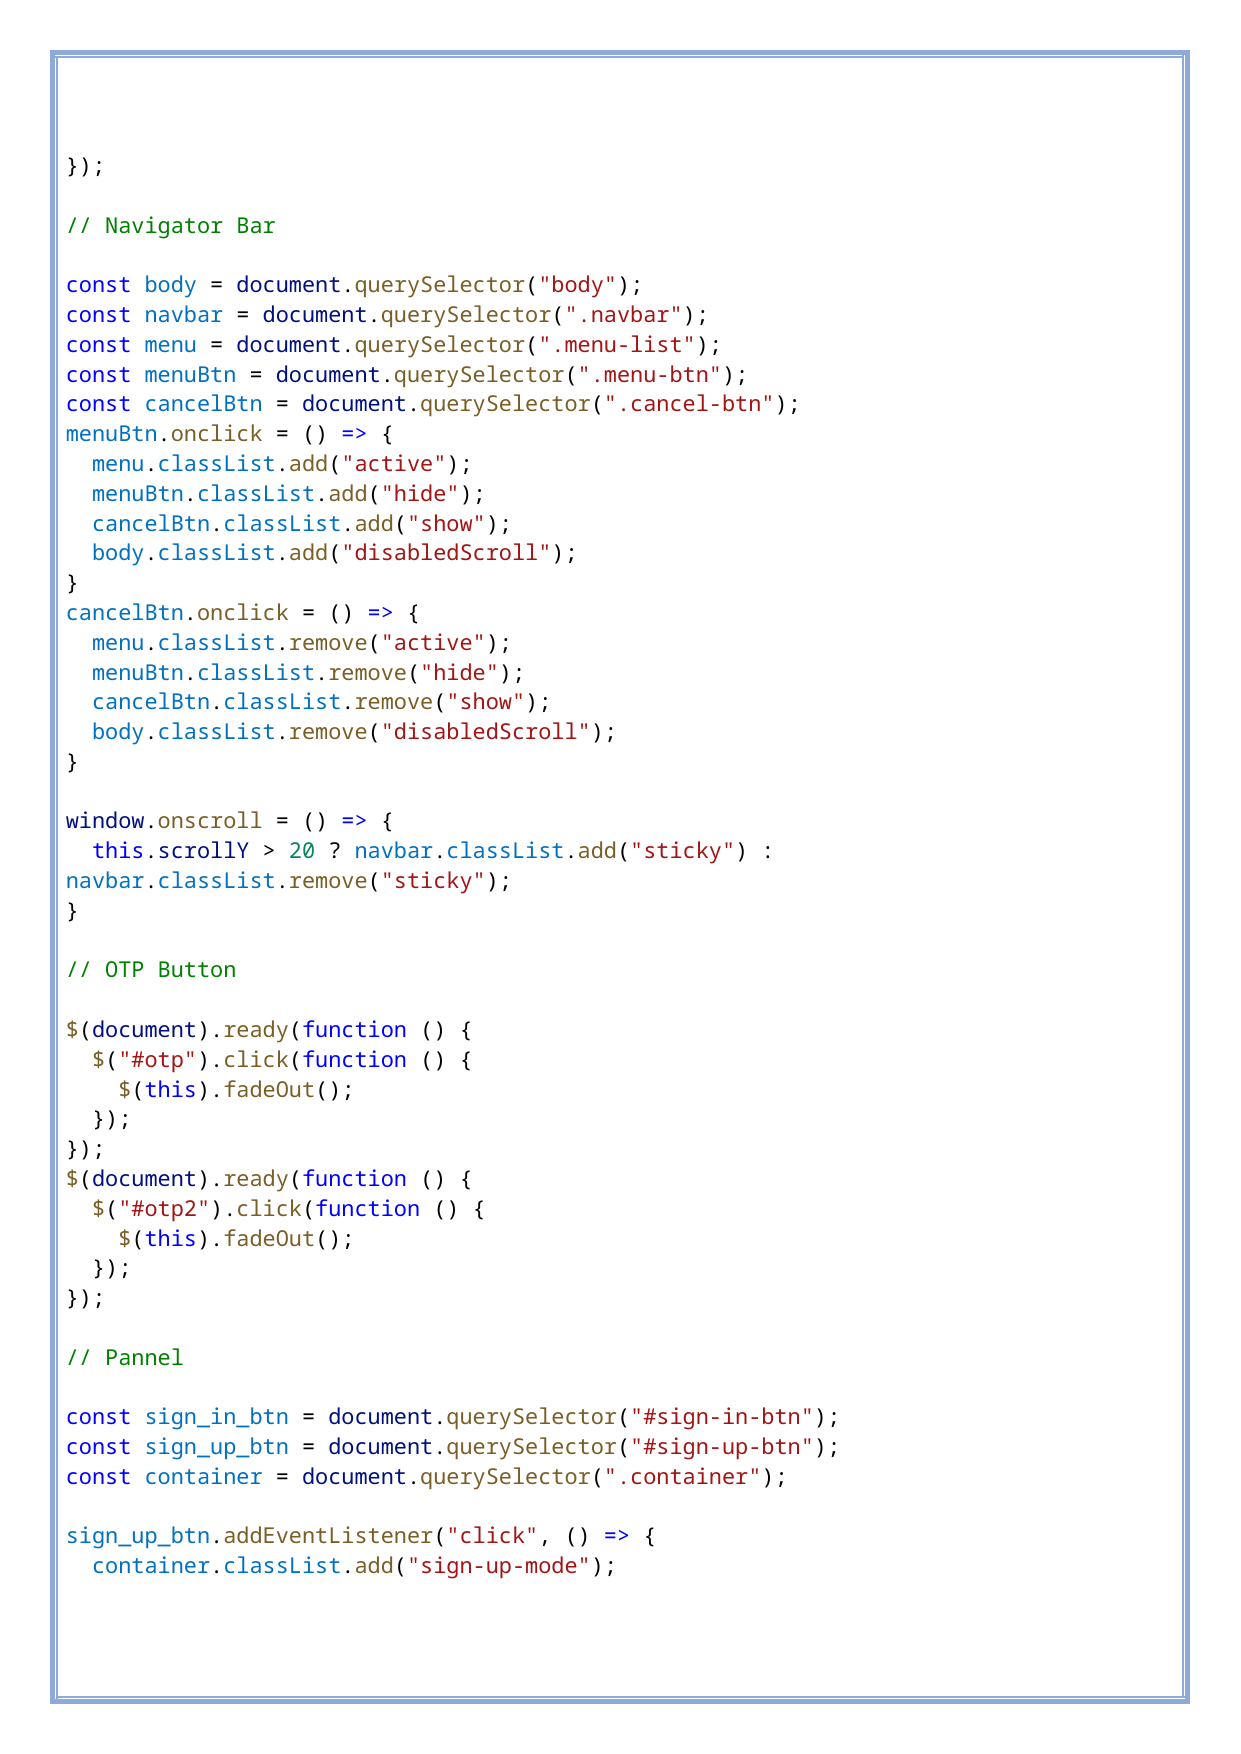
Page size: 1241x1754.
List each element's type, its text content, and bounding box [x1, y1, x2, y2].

text menuBtn.classList.add("hide"); [66, 478, 1181, 507]
text $("#otp").click(function () { [66, 1044, 1181, 1073]
text // Navigator Bar [66, 209, 1181, 239]
text // OTP Button [66, 954, 1181, 984]
text const menuBtn = document.querySelector(".menu-btn"); [66, 358, 1181, 388]
text const menu = document.querySelector(".menu-list"); [66, 329, 1181, 358]
text }); [66, 1133, 1181, 1163]
text sign_up_btn.addEventListener("click", () => { [66, 1520, 1181, 1550]
text container.classList.add("sign-up-mode"); [66, 1550, 1181, 1580]
text body.classList.remove("disabledScroll"); [66, 716, 1181, 746]
text const cancelBtn = document.querySelector(".cancel-btn"); [66, 388, 1181, 418]
text menuBtn.classList.remove("hide"); [66, 656, 1181, 686]
text body.classList.add("disabledScroll"); [66, 537, 1181, 567]
text menu.classList.remove("active"); [66, 627, 1181, 656]
text $(document).ready(function () { [66, 1163, 1181, 1193]
text } [66, 895, 1181, 924]
text $(this).fadeOut(); [66, 1073, 1181, 1103]
text }); [66, 1103, 1181, 1133]
text cancelBtn.onclick = () => { [66, 597, 1181, 627]
text window.onscroll = () => { [66, 805, 1181, 835]
text $("#otp2").click(function () { [66, 1193, 1181, 1222]
text $(this).fadeOut(); [66, 1222, 1181, 1252]
text $(document).ready(function () { [66, 1014, 1181, 1044]
text this.scrollY > 20 ? navbar.classList.add("sticky") : navbar.classList.remove("sticky"); [66, 835, 1181, 895]
text const sign_up_btn = document.querySelector("#sign-up-btn"); [66, 1431, 1181, 1461]
text }); [66, 1282, 1181, 1312]
text const container = document.querySelector(".container"); [66, 1461, 1181, 1491]
text // Pannel [66, 1342, 1181, 1371]
text }); [66, 150, 1181, 180]
text menu.classList.add("active"); [66, 448, 1181, 478]
text } [66, 567, 1181, 597]
text cancelBtn.classList.add("show"); [66, 507, 1181, 537]
text const body = document.querySelector("body"); [66, 269, 1181, 299]
text const navbar = document.querySelector(".navbar"); [66, 299, 1181, 329]
text const sign_in_btn = document.querySelector("#sign-in-btn"); [66, 1401, 1181, 1431]
text cancelBtn.classList.remove("show"); [66, 686, 1181, 716]
text menuBtn.onclick = () => { [66, 418, 1181, 448]
text }); [66, 1252, 1181, 1282]
text } [66, 746, 1181, 776]
